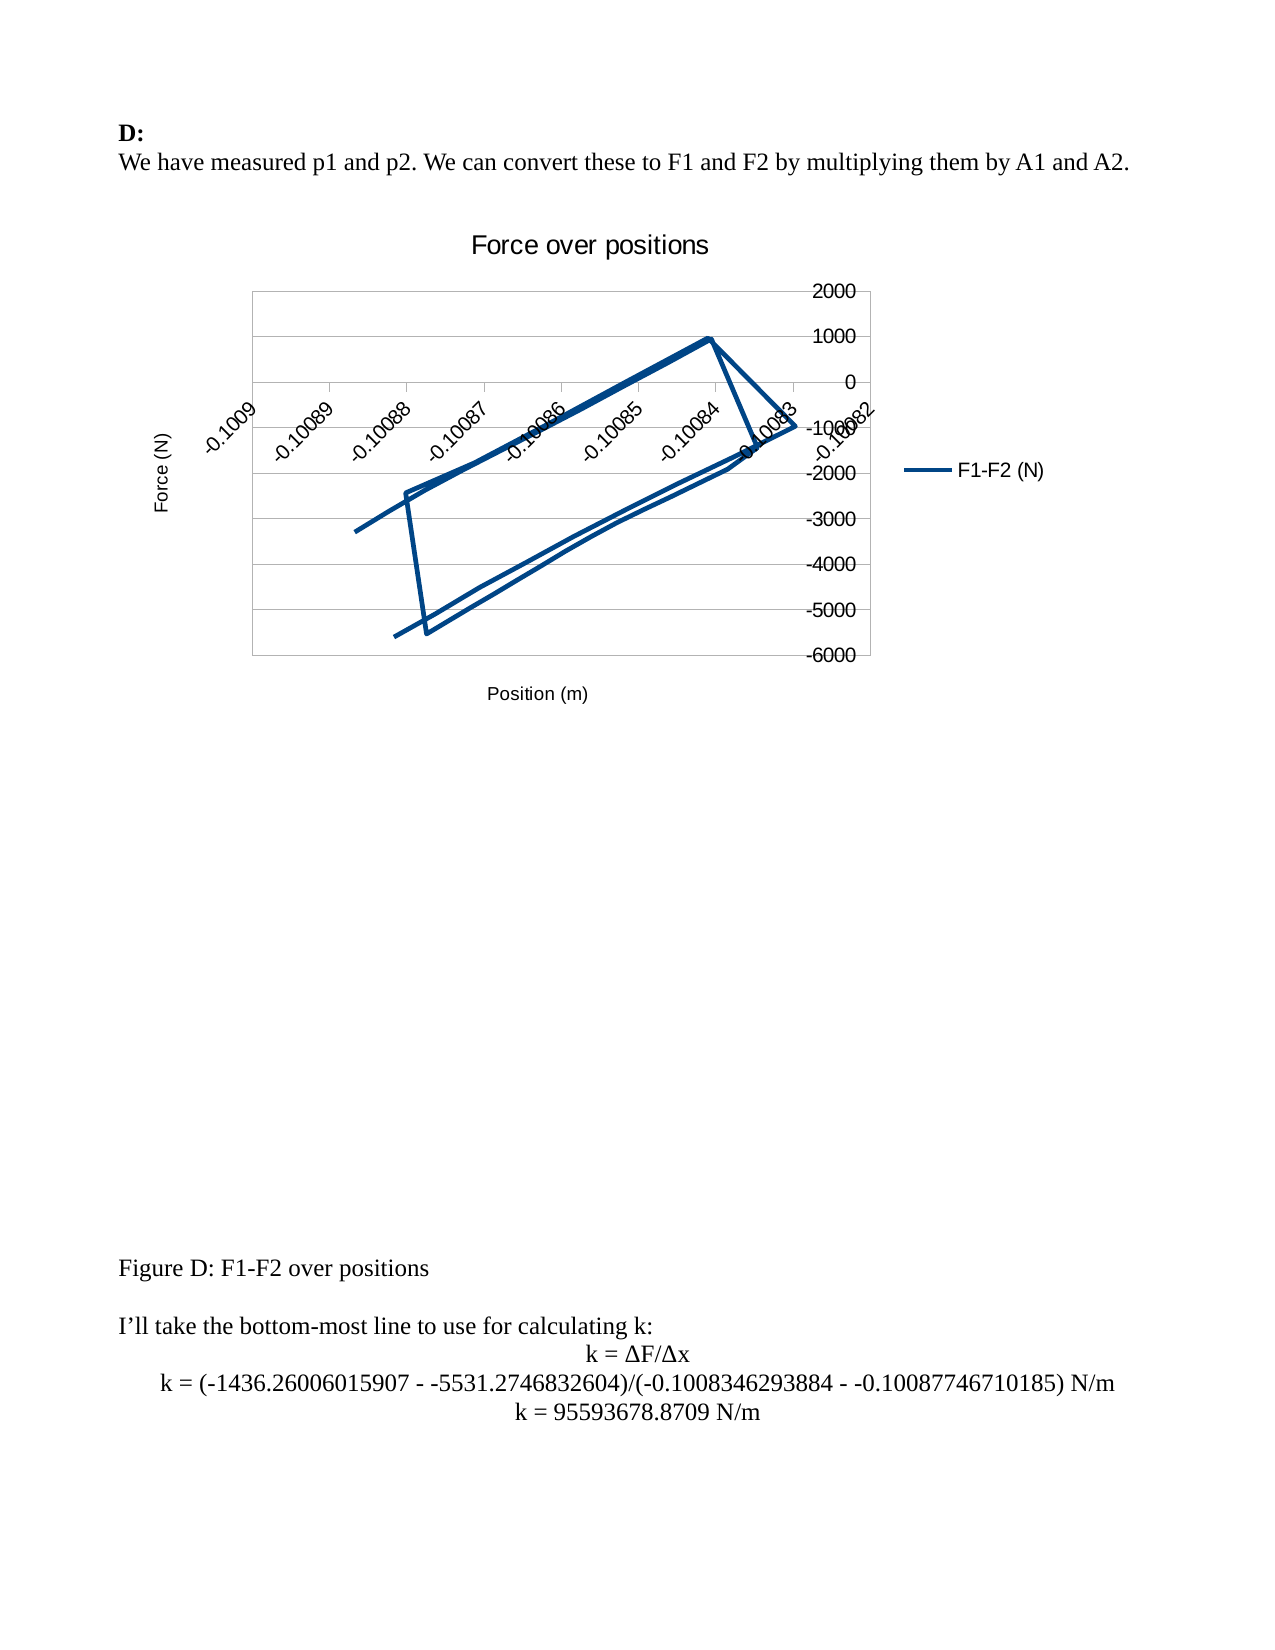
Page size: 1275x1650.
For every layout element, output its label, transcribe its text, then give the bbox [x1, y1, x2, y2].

text We have measured p1 and p2. We can convert these to F1 and F2 by multiplying them by A1 and A2. [118, 147, 1157, 176]
text k = ΔF/Δx [118, 1339, 1157, 1368]
text k = (-1436.26006015907 - -5531.2746832604)/(-0.1008346293884 - -0.10087746710185) N/m [118, 1368, 1157, 1397]
text I’ll take the bottom-most line to use for calculating k: [118, 1311, 1157, 1339]
text Figure D: F1-F2 over positions [118, 1253, 1157, 1282]
text k = 95593678.8709 N/m [118, 1397, 1157, 1426]
text D: [118, 118, 1157, 147]
